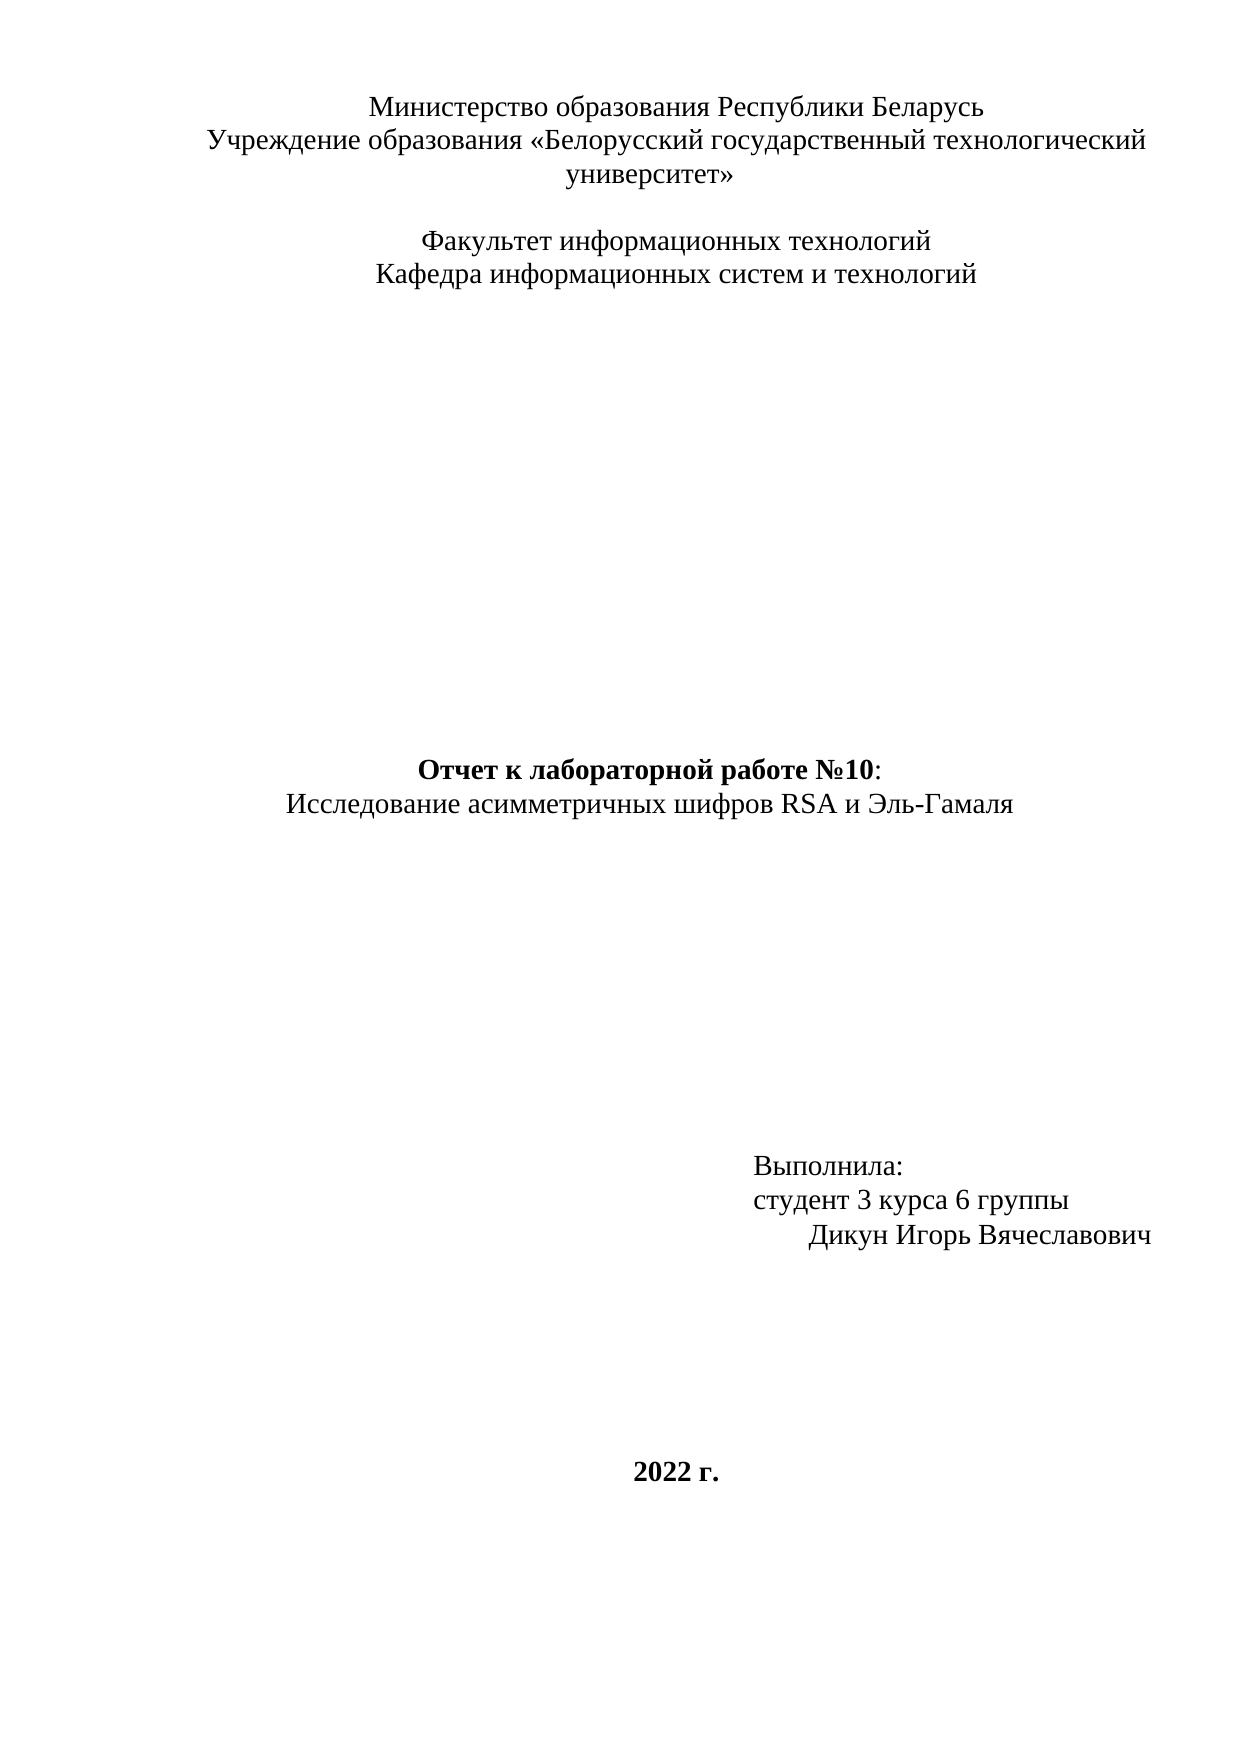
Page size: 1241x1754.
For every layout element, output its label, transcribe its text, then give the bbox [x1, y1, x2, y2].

text 2022 г. [148, 1454, 1152, 1488]
text Министерство образования Республики Беларусь [148, 89, 1152, 122]
text Дикун Игорь Вячеславович [148, 1217, 1152, 1251]
text Факультет информационных технологий [148, 223, 1152, 256]
text Исследование асимметричных шифров RSA и Эль-Гамаля [148, 786, 1152, 819]
text Выполнила: [148, 1148, 1152, 1182]
text Кафедра информационных систем и технологий [148, 256, 1152, 290]
text Отчет к лабораторной работе №10: [148, 752, 1152, 786]
text студент 3 курса 6 группы [148, 1182, 1152, 1215]
text Учреждение образования «Белорусский государственный технологический университет» [148, 122, 1152, 189]
